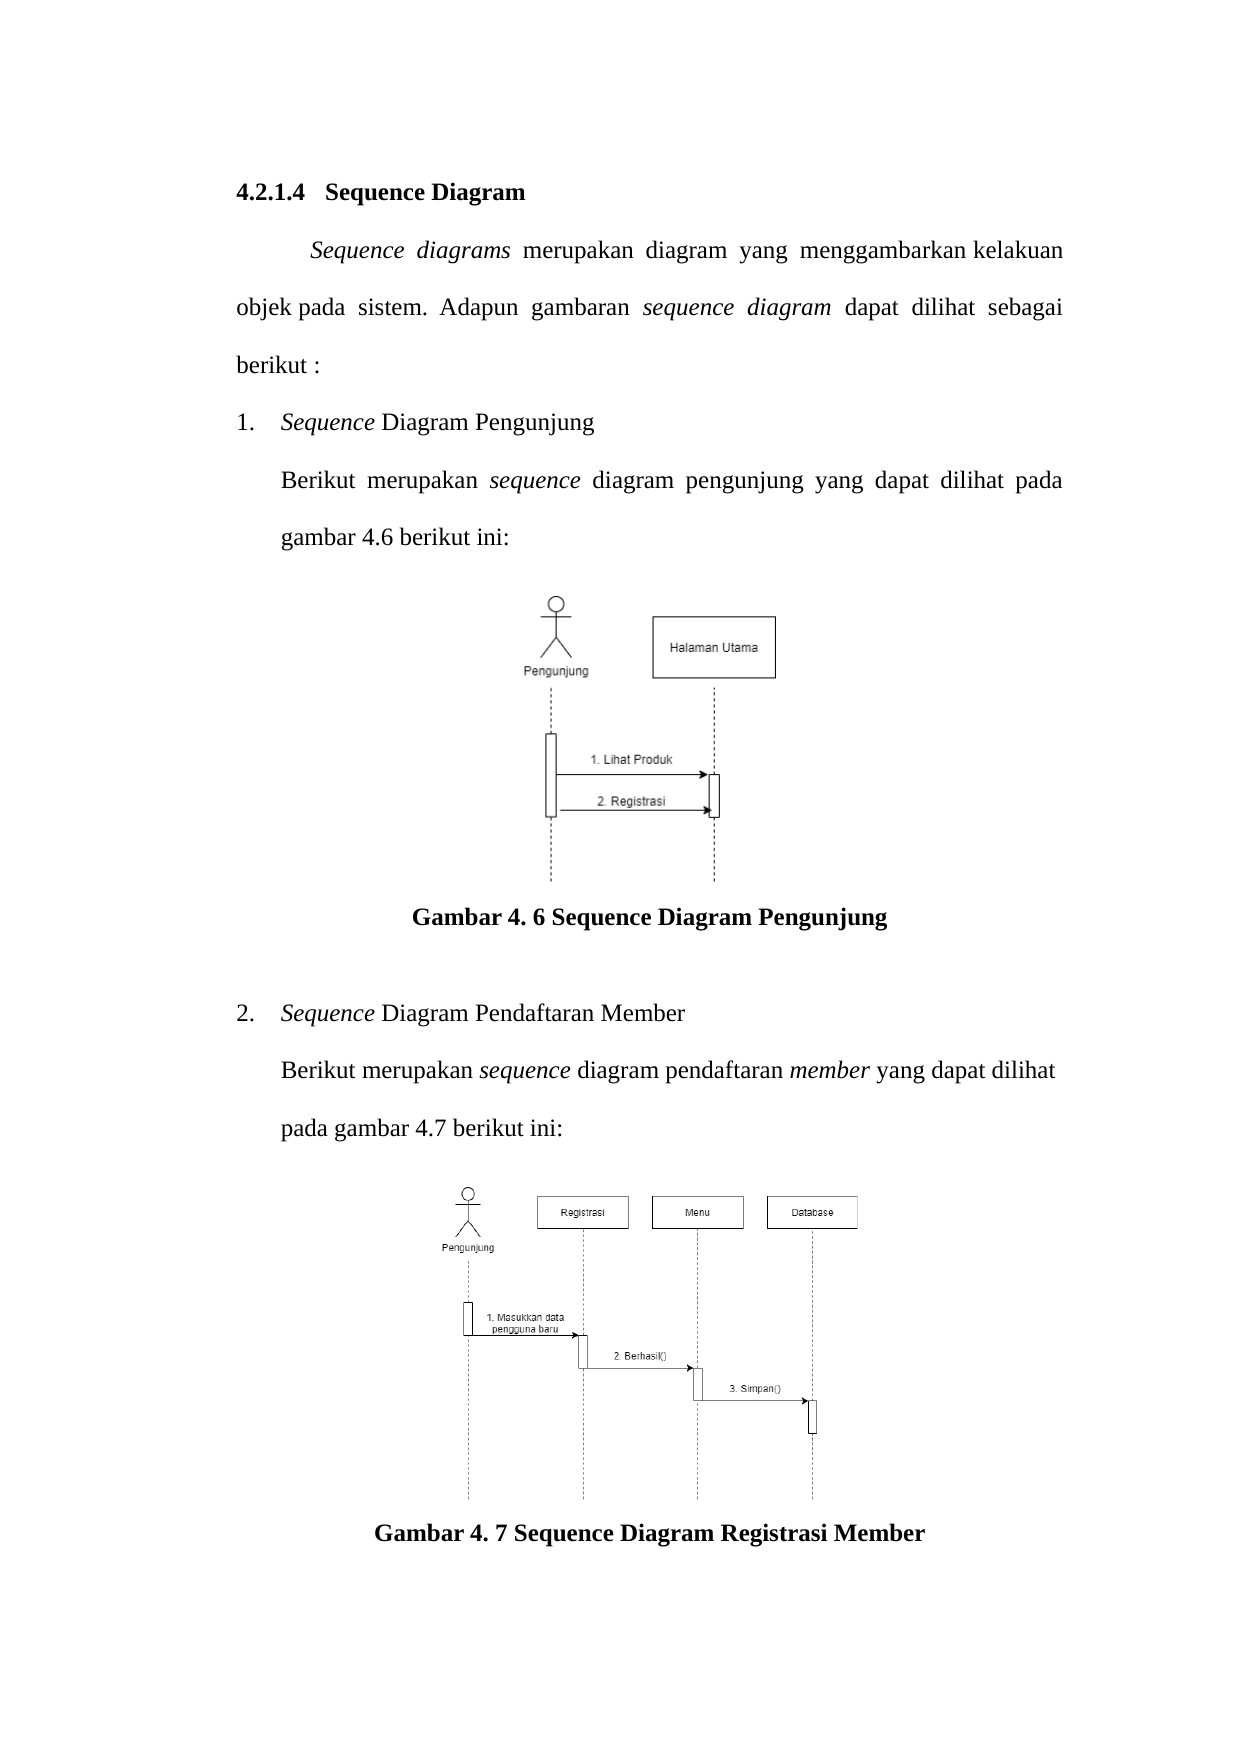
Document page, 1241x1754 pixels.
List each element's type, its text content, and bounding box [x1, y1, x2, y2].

subtitle 4.2.1.4 Sequence Diagram [236, 177, 1063, 206]
picture [442, 1187, 858, 1500]
text Gambar 4. 7 Sequence Diagram Registrasi Member [236, 1518, 1063, 1547]
list Sequence Diagram Pengunjung [236, 407, 1063, 436]
text Berikut merupakan sequence diagram pendaftaran member yang dapat dilihat pada gambar 4.7 berikut ini: [281, 1056, 1063, 1142]
list Sequence Diagram Pendaftaran Member [236, 998, 1063, 1027]
text Berikut merupakan sequence diagram pengunjung yang dapat dilihat pada gambar 4.6 berikut ini: [281, 465, 1063, 551]
text Sequence diagrams merupakan diagram yang menggambarkan kelakuan objek pada sistem. Adapun gambaran sequence diagram dapat dilihat sebagai berikut : [236, 235, 1063, 378]
text Gambar 4. 6 Sequence Diagram Pengunjung [236, 902, 1063, 930]
picture [523, 596, 777, 883]
